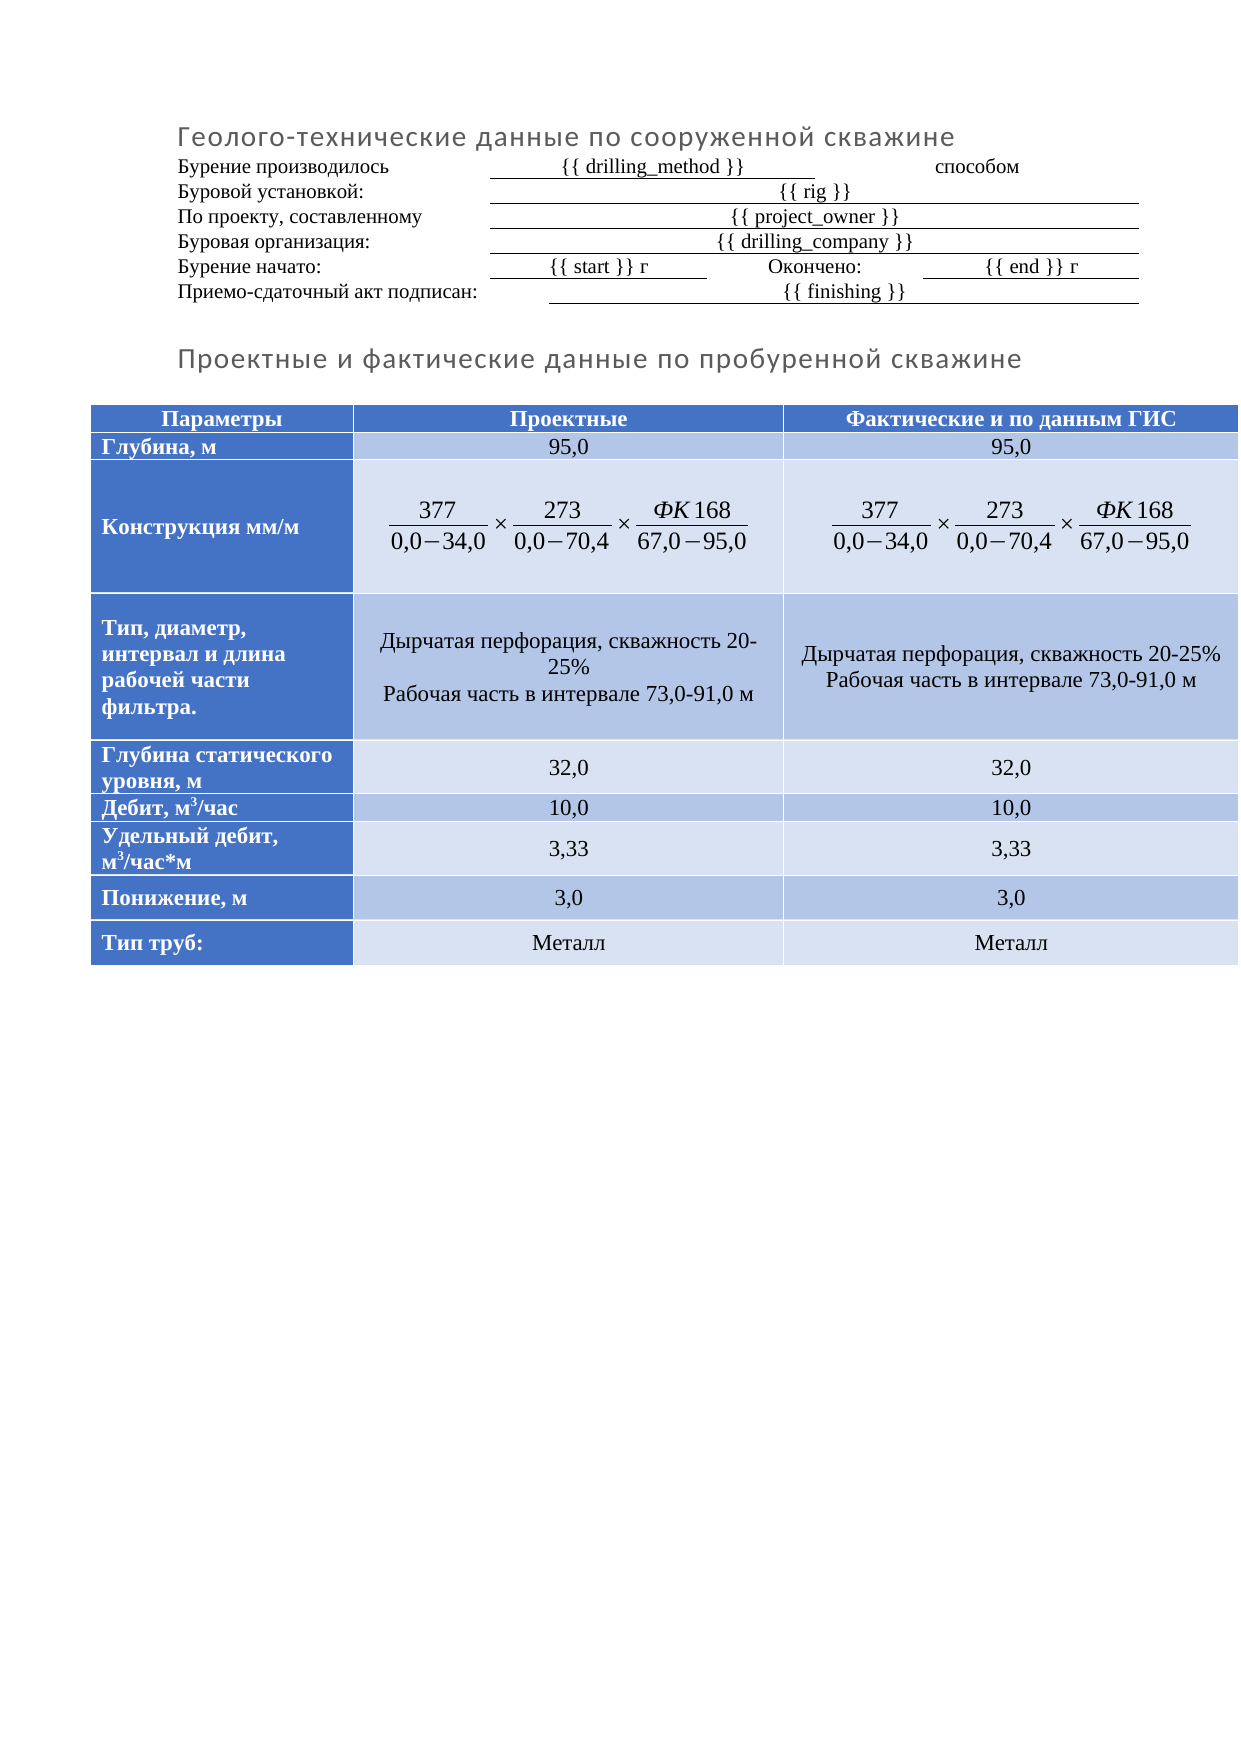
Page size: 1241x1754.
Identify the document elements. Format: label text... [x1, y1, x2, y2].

table_cell Буровая организация: [166, 228, 490, 253]
table_cell Глубина, м [91, 433, 353, 459]
table_cell Бурение начато: [166, 253, 490, 278]
table_cell 32,0 [354, 741, 783, 793]
table_cell {{ drilling_company }} [490, 229, 1139, 253]
table_cell 10,0 [354, 794, 783, 821]
table_cell {{ end }} г [923, 254, 1139, 278]
table_cell 95,0 [784, 433, 1238, 459]
table_cell [354, 460, 783, 592]
table_cell 3,33 [784, 822, 1238, 874]
table_cell Дырчатая перфорация, скважность 20-25% Рабочая часть в интервале 73,0-91,0 м [784, 594, 1238, 739]
table_cell {{ rig }} [490, 178, 1139, 203]
table_cell Металл [784, 921, 1238, 965]
table_cell Буровой установкой: [166, 178, 490, 203]
table_cell Конструкция мм/м [91, 460, 353, 592]
table_cell 3,0 [354, 876, 783, 919]
table_header {{ drilling_method }} [490, 154, 815, 178]
table_cell {{ finishing }} [549, 278, 1139, 303]
table_cell Удельный дебит, м3/час*м [91, 822, 353, 874]
table_cell 3,33 [354, 822, 783, 874]
table_cell Дебит, м3/час [91, 794, 353, 821]
table_cell 10,0 [784, 794, 1238, 821]
table_header Фактические и по данным ГИС [784, 405, 1238, 432]
table_cell 95,0 [354, 433, 783, 459]
table_cell По проекту, составленному [166, 203, 490, 228]
table_cell [784, 460, 1238, 592]
table_cell Металл [354, 921, 783, 965]
table_cell Дырчатая перфорация, скважность 20-25% Рабочая часть в интервале 73,0-91,0 м [354, 594, 783, 739]
table_cell Тип, диаметр, интервал и длина рабочей части фильтра. [91, 594, 353, 739]
table_cell Окончено: [707, 254, 923, 278]
table_cell Приемо-сдаточный акт подписан: [166, 278, 549, 303]
table_header Бурение производилось [166, 154, 490, 178]
table_header Параметры [91, 405, 353, 432]
subtitle Проектные и фактические данные по пробуренной скважине [177, 340, 1152, 376]
subtitle Геолого-технические данные по сооруженной скважине [177, 118, 1152, 154]
table_cell {{ start }} г [490, 254, 707, 278]
table_header способом [815, 154, 1139, 178]
table_cell Тип труб: [91, 921, 353, 965]
table_cell Глубина статического уровня, м [91, 741, 353, 793]
table_cell 3,0 [784, 876, 1238, 919]
table_cell 32,0 [784, 741, 1238, 793]
table_cell {{ project_owner }} [490, 204, 1139, 228]
table_header Проектные [354, 405, 783, 432]
table_cell Понижение, м [91, 876, 353, 919]
